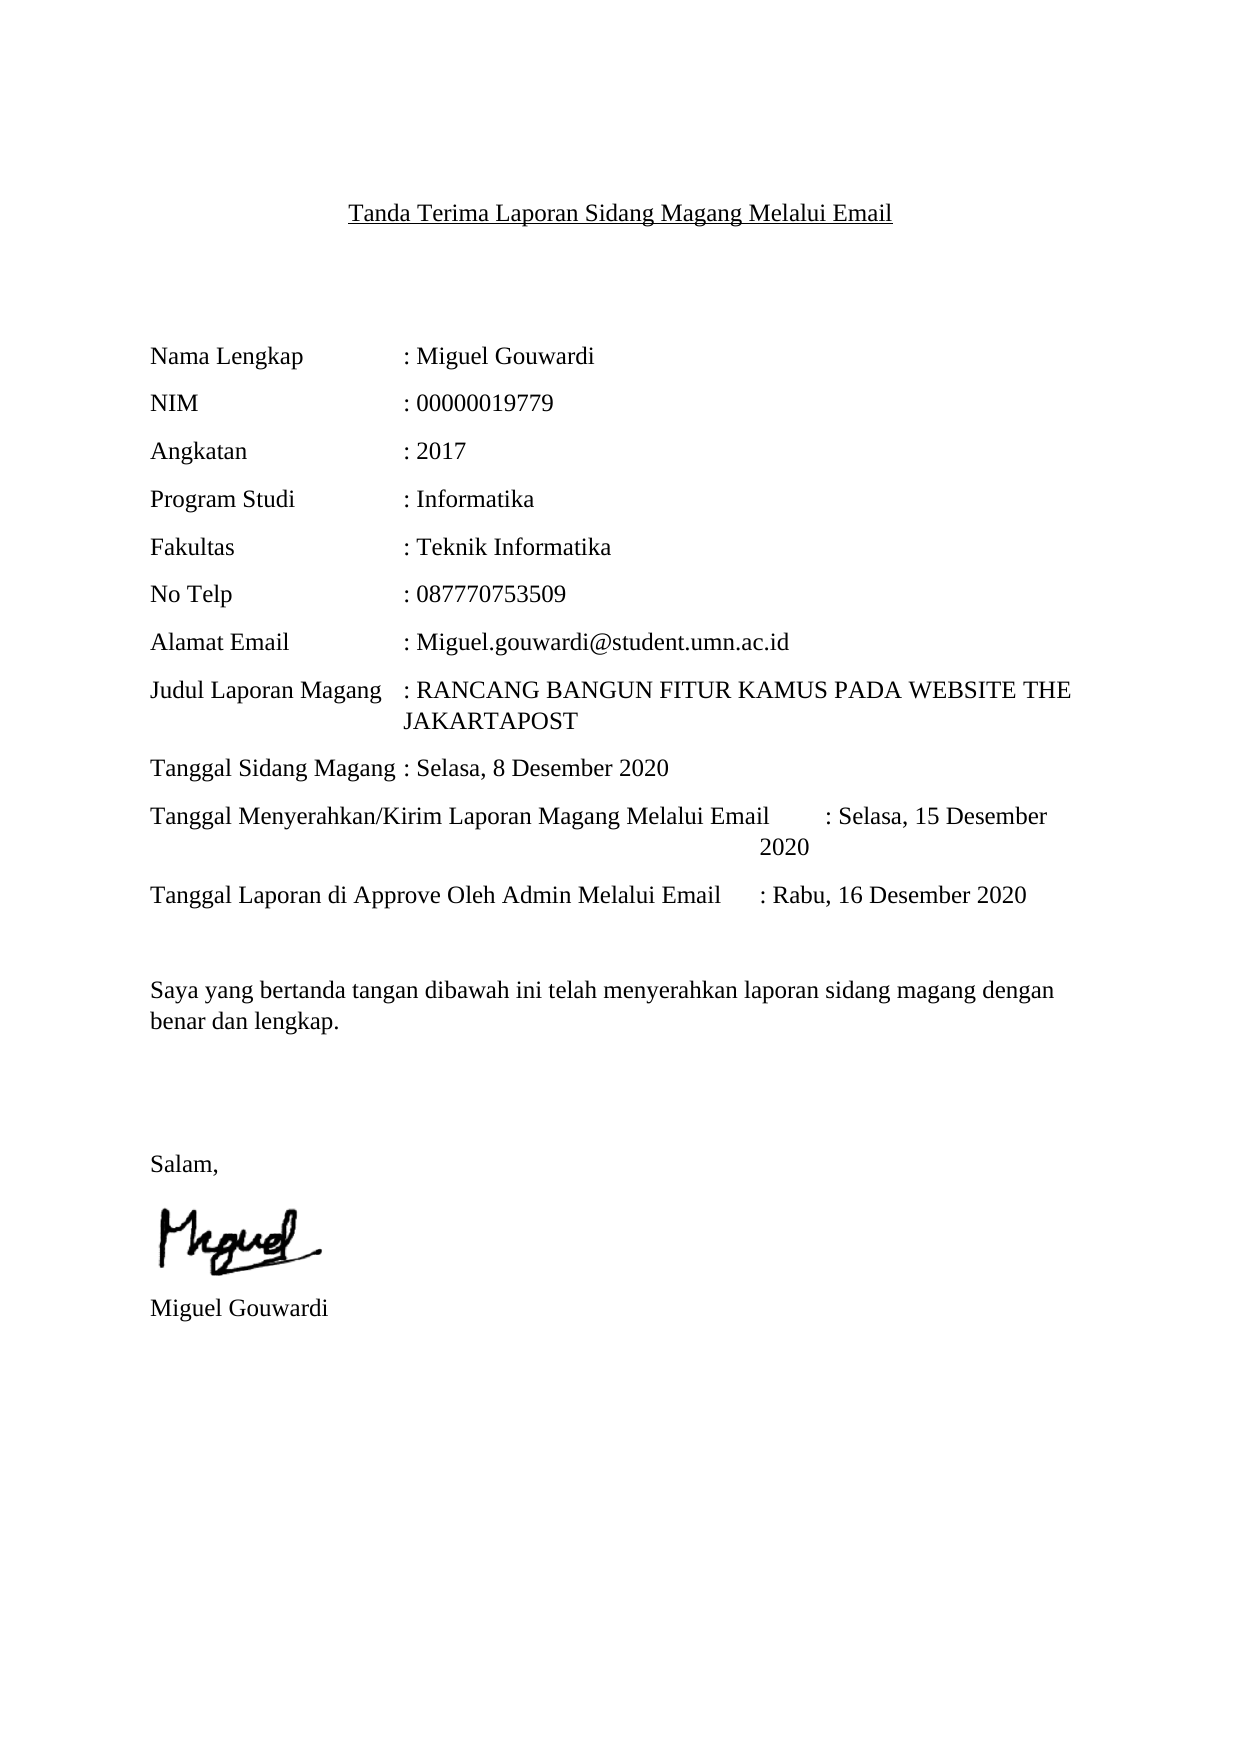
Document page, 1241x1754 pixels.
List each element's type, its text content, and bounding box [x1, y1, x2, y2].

text Nama Lengkap : Miguel Gouwardi [150, 341, 1090, 369]
text Angkatan : 2017 [150, 436, 1090, 465]
text Tanggal Sidang Magang : Selasa, 8 Desember 2020 [150, 753, 1090, 782]
text No Telp : 087770753509 [150, 579, 1090, 608]
text Salam, [150, 1149, 1090, 1178]
text Alamat Email : Miguel.gouwardi@student.umn.ac.id [150, 627, 1090, 656]
text Program Studi : Informatika [150, 484, 1090, 513]
text Fakultas : Teknik Informatika [150, 532, 1090, 560]
text Judul Laporan Magang : RANCANG BANGUN FITUR KAMUS PADA WEBSITE THE JAKARTAPOST [150, 675, 1090, 734]
text Miguel Gouwardi [150, 1293, 1090, 1321]
picture [150, 1197, 326, 1281]
text Tanggal Menyerahkan/Kirim Laporan Magang Melalui Email : Selasa, 15 Desember 2020 [150, 801, 1090, 861]
subtitle Saya yang bertanda tangan dibawah ini telah menyerahkan laporan sidang magang dengan benar dan lengkap. [150, 975, 1090, 1035]
text NIM : 00000019779 [150, 388, 1090, 417]
title Tanda Terima Laporan Sidang Magang Melalui Email [150, 198, 1090, 226]
text Tanggal Laporan di Approve Oleh Admin Melalui Email : Rabu, 16 Desember 2020 [150, 880, 1090, 909]
